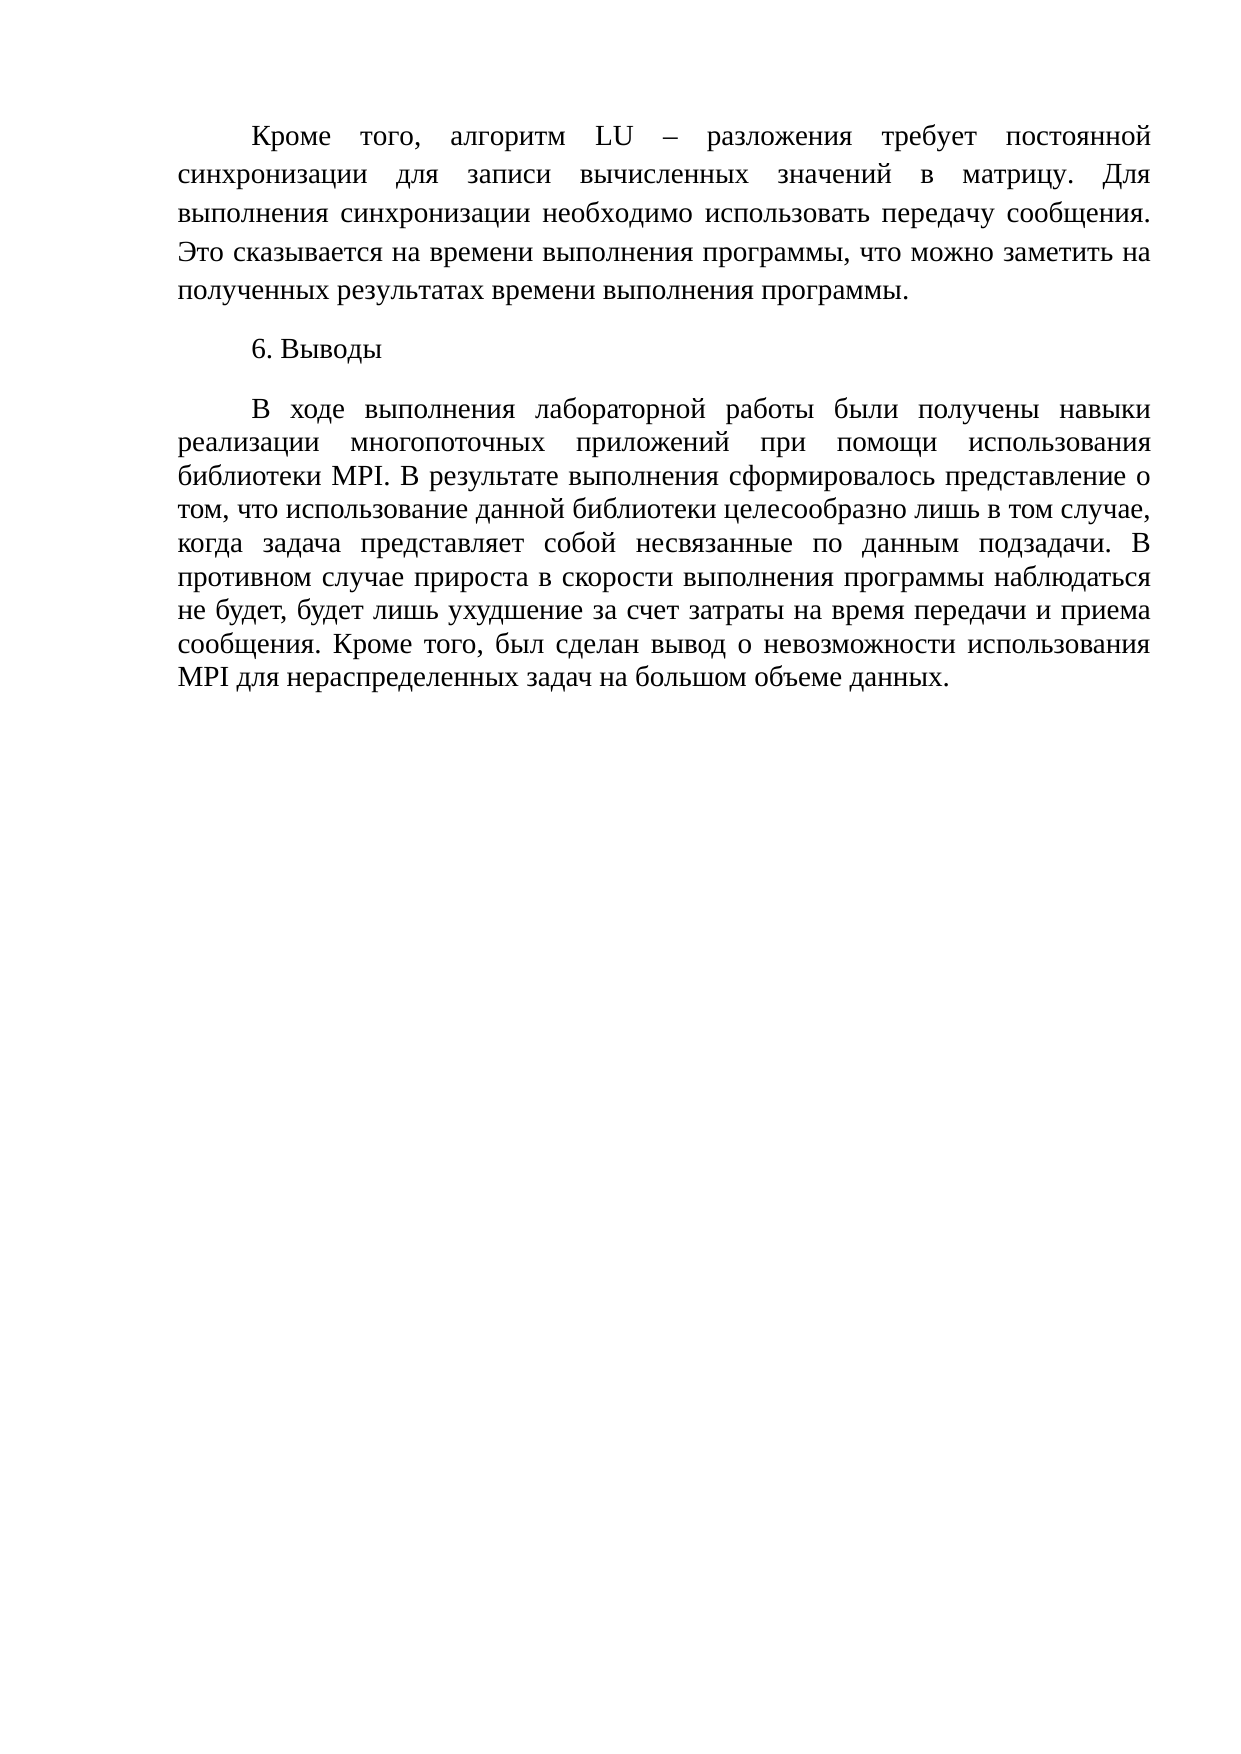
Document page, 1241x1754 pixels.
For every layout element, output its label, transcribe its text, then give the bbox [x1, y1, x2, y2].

text В ходе выполнения лабораторной работы были получены навыки реализации многопоточных приложений при помощи использования библиотеки MPI. В результате выполнения сформировалось представление о том, что использование данной библиотеки целесообразно лишь в том случае, когда задача представляет собой несвязанные по данным подзадачи. В противном случае прироста в скорости выполнения программы наблюдаться не будет, будет лишь ухудшение за счет затраты на время передачи и приема сообщения. Кроме того, был сделан вывод о невозможности использования MPI для нераспределенных задач на большом объеме данных. [177, 391, 1152, 693]
text Кроме того, алгоритм LU – разложения требует постоянной синхронизации для записи вычисленных значений в матрицу. Для выполнения синхронизации необходимо использовать передачу сообщения. Это сказывается на времени выполнения программы, что можно заметить на полученных результатах времени выполнения программы. [177, 118, 1152, 306]
text 6. Выводы [177, 332, 1152, 365]
